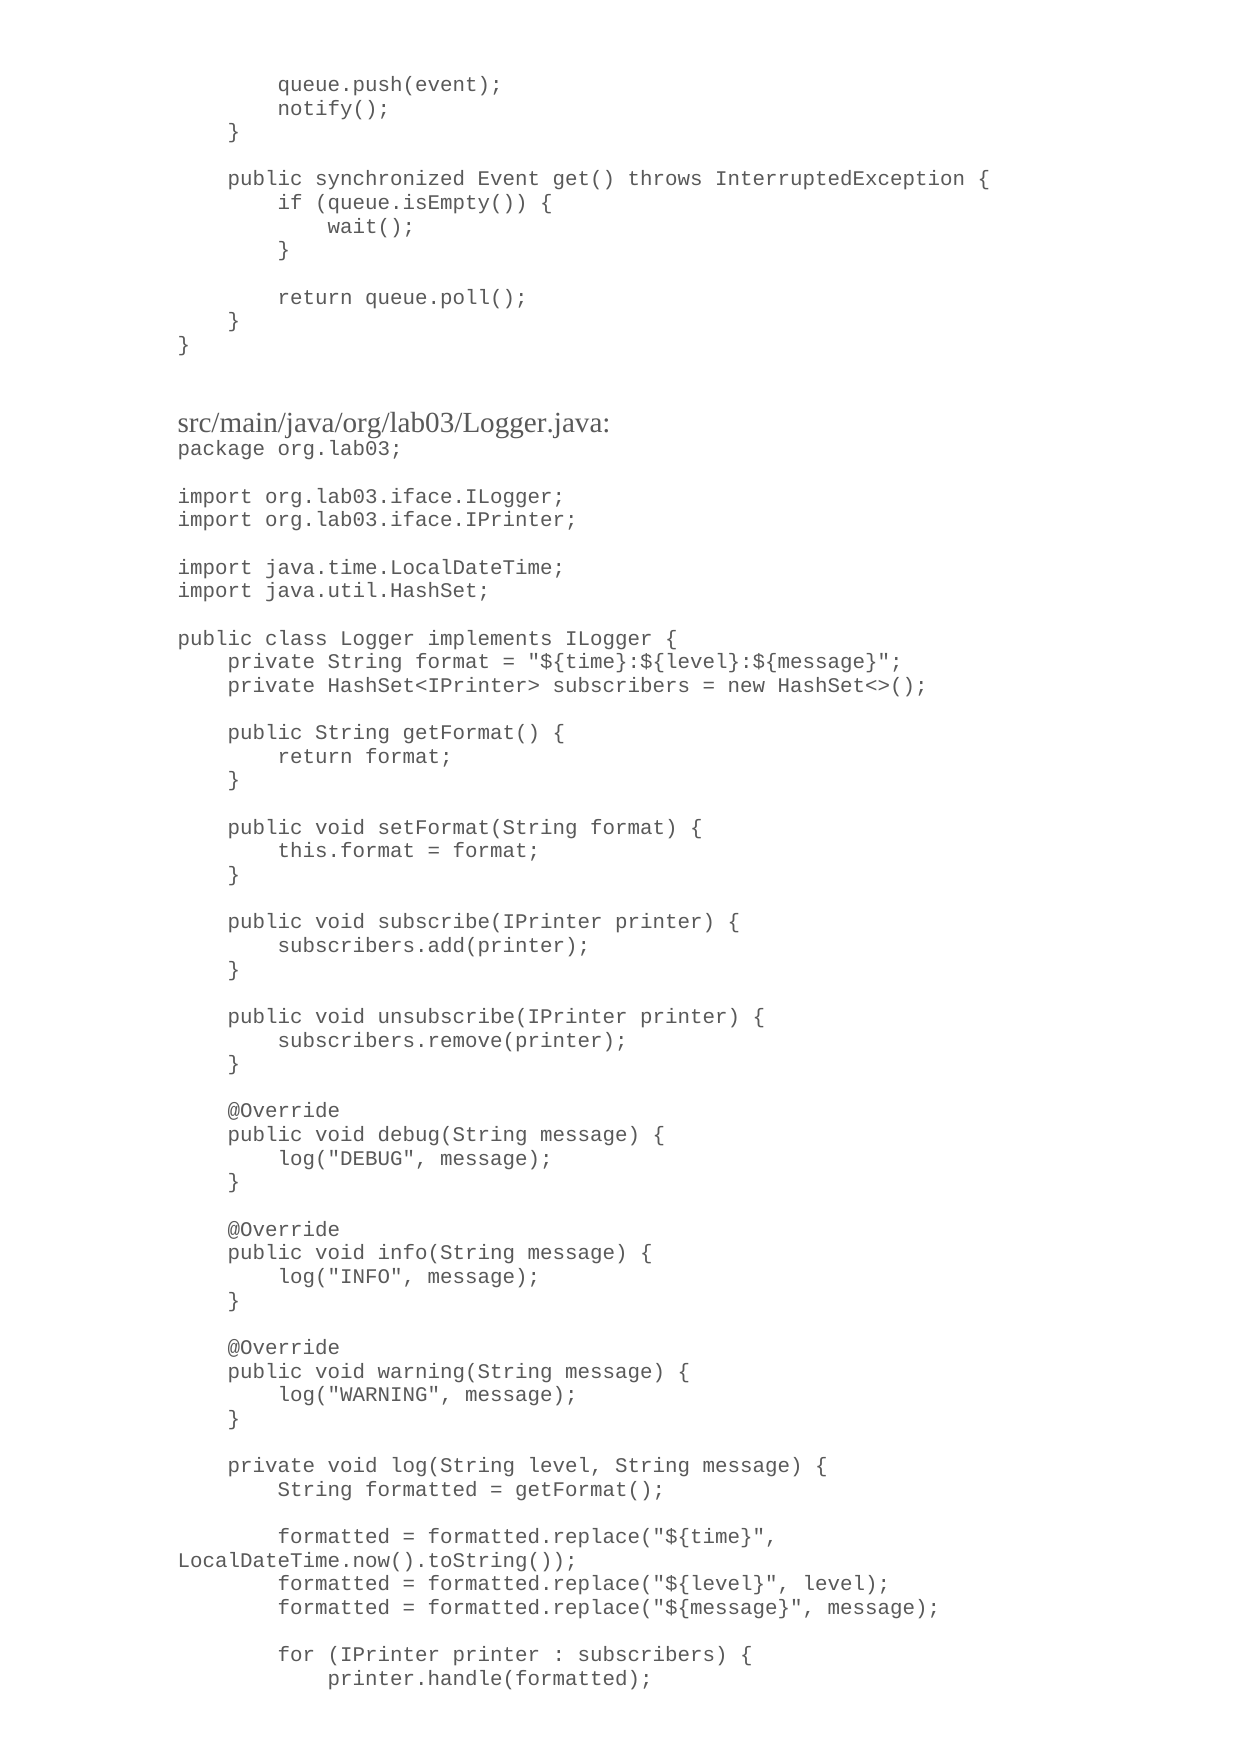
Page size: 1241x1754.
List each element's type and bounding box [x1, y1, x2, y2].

text [177, 74, 1152, 1692]
